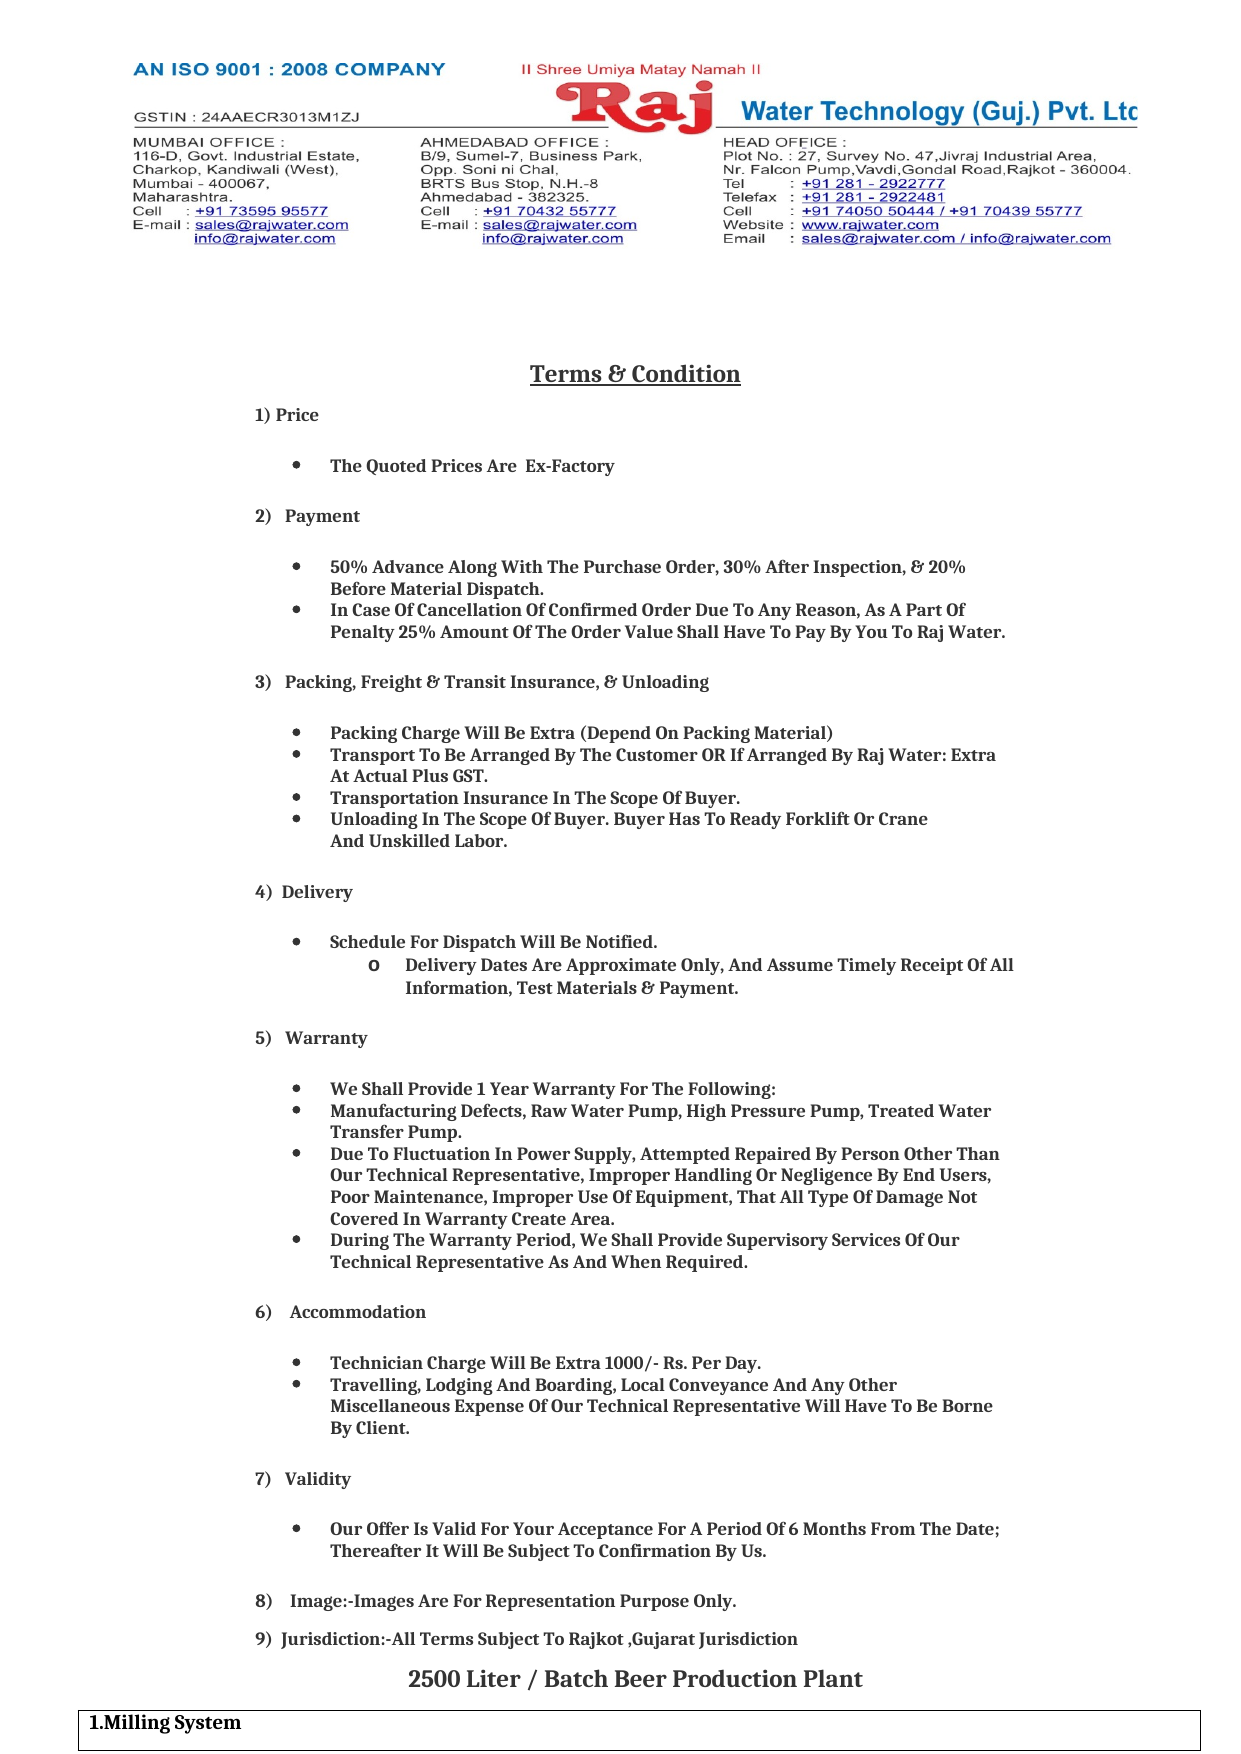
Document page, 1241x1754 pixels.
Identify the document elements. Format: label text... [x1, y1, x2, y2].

list Manufacturing Defects, Raw Water Pump, High Pressure Pump, Treated Water Transfer Pump. [293, 1100, 1016, 1143]
table_header 1.Milling System [79, 1711, 1200, 1750]
text 6) Accommodation [255, 1302, 1016, 1323]
list Travelling, Lodging And Boarding, Local Conveyance And Any Other Miscellaneous Expense Of Our Technical Representative Will Have To Be Borne By Client. [293, 1374, 1016, 1439]
text 7) Validity [255, 1468, 1016, 1489]
list Due To Fluctuation In Power Supply, Attempted Repaired By Person Other Than Our Technical Representative, Improper Handling Or Negligence By End Users, Poor Maintenance, Improper Use Of Equipment, That All Type Of Damage Not Covered In Warranty Create Area. [293, 1143, 1016, 1229]
list Our Offer Is Valid For Your Acceptance For A Period Of 6 Months From The Date; Thereafter It Will Be Subject To Confirmation By Us. [293, 1519, 1016, 1562]
list Unloading In The Scope Of Buyer. Buyer Has To Ready Forklift Or Crane And Unskilled Labor. [293, 809, 1016, 852]
list Technician Charge Will Be Extra 1000/- Rs. Per Day. [293, 1353, 1016, 1374]
text 8) Image:-Images Are For Representation Purpose Only. [255, 1591, 1016, 1613]
list Transportation Insurance In The Scope Of Buyer. [293, 787, 1016, 809]
text 1) Price [255, 404, 1016, 426]
list The Quoted Prices Are Ex-Factory [293, 455, 1016, 477]
list In Case Of Cancellation Of Confirmed Order Due To Any Reason, As A Part Of Penalty 25% Amount Of The Order Value Shall Have To Pay By You To Raj Water. [293, 600, 1016, 643]
list During The Warranty Period, We Shall Provide Supervisory Services Of Our Technical Representative As And When Required. [293, 1229, 1016, 1273]
text 3) Packing, Freight & Transit Insurance, & Unloading [255, 672, 1016, 693]
list Packing Charge Will Be Extra (Depend On Packing Material) [293, 723, 1016, 744]
list 50% Advance Along With The Purchase Order, 30% After Inspection, & 20% Before Material Dispatch. [293, 557, 1016, 600]
list We Shall Provide 1 Year Warranty For The Following: [293, 1079, 1016, 1100]
text 9) Jurisdiction:-All Terms Subject To Rajkot ,Gujarat Jurisdiction [255, 1628, 1016, 1650]
list Transport To Be Arranged By The Customer OR If Arranged By Raj Water: Extra At Actual Plus GST. [293, 744, 1016, 787]
text 2500 Liter / Batch Beer Production Plant [255, 1665, 1016, 1694]
text Terms & Condition [255, 360, 1016, 389]
list Delivery Dates Are Approximate Only, And Assume Timely Receipt Of All Information, Test Materials & Payment. [368, 953, 1016, 999]
list Schedule For Dispatch Will Be Notified. [293, 932, 1016, 953]
text 4) Delivery [255, 881, 1016, 903]
text 5) Warranty [255, 1028, 1016, 1049]
picture [128, 63, 1137, 248]
text 2) Payment [255, 506, 1016, 527]
